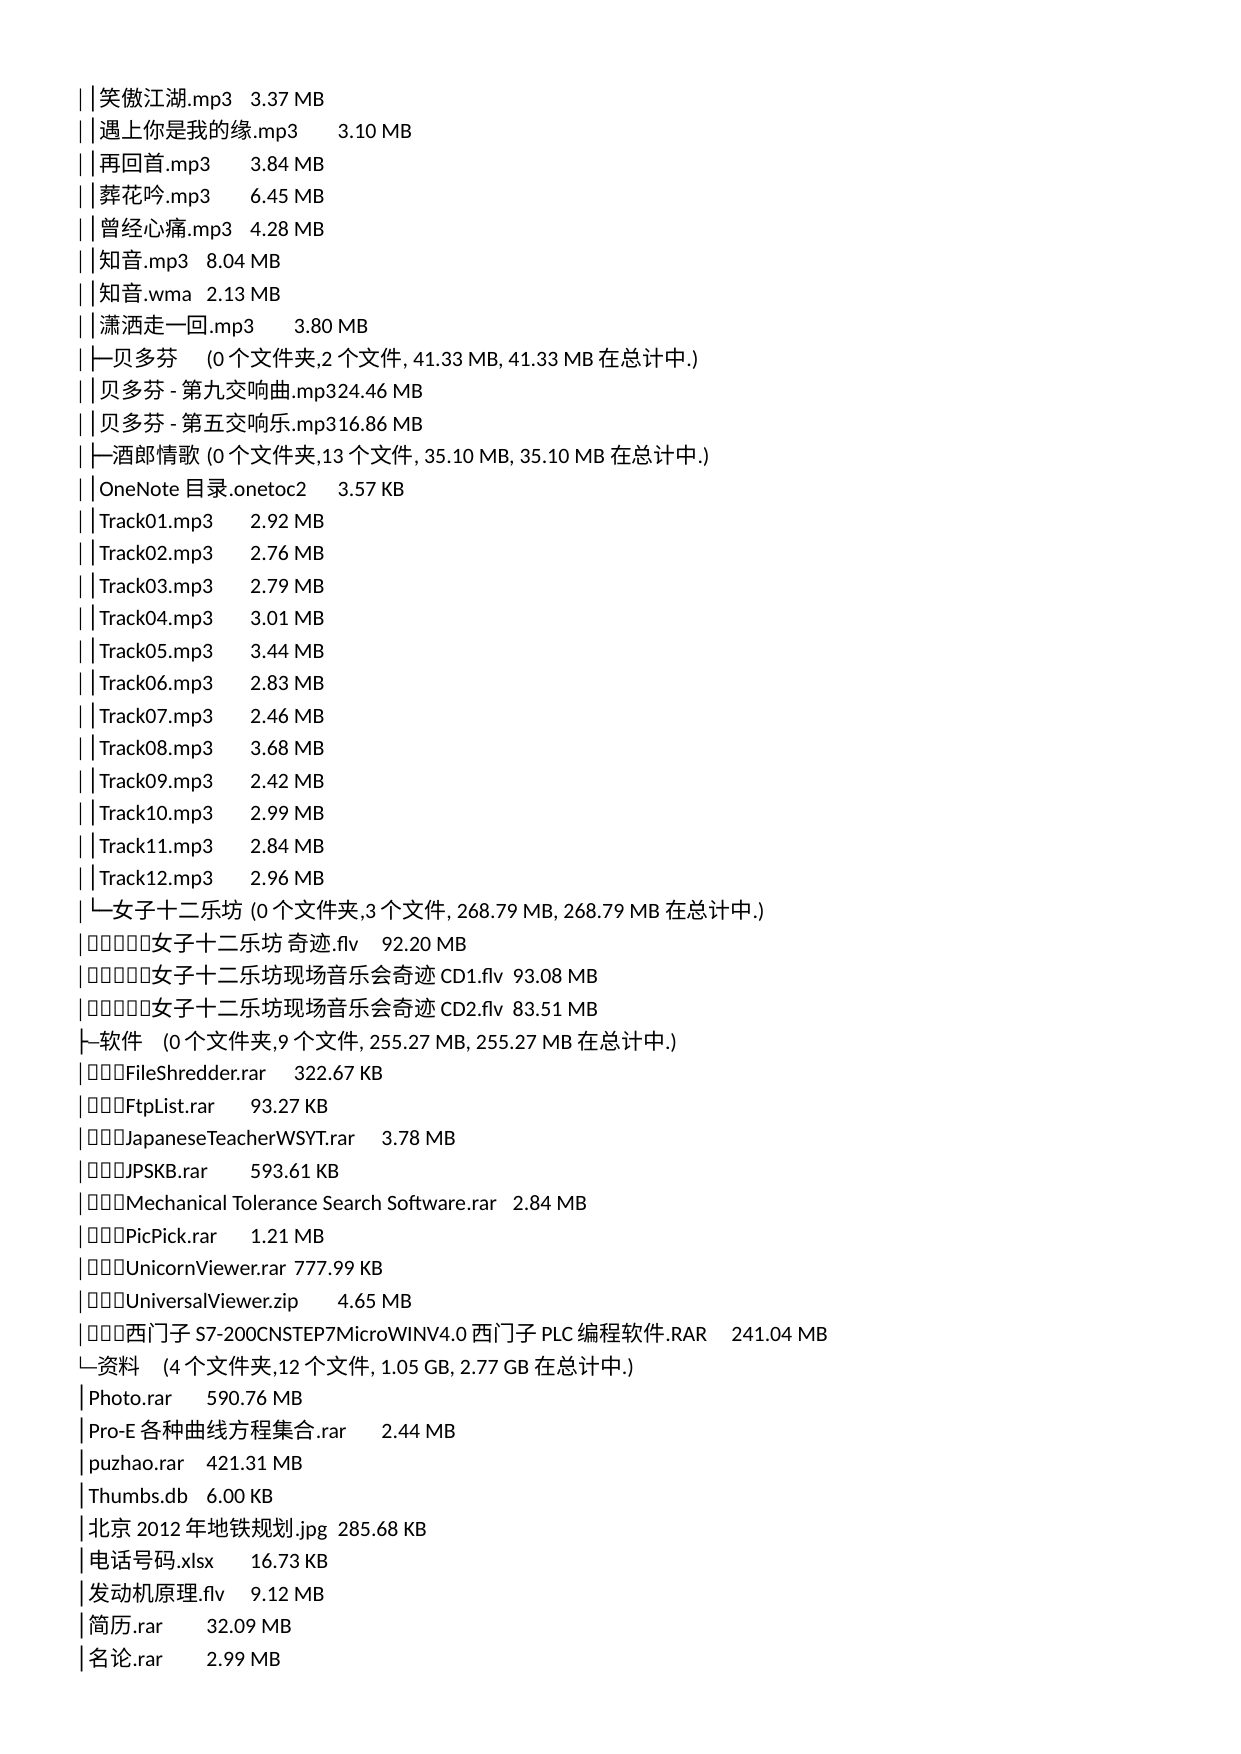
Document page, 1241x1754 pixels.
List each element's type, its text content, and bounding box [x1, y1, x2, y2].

text ││OneNote 目录.onetoc2 3.57 KB [75, 471, 1165, 503]
text │puzhao.rar 421.31 MB [75, 1446, 1165, 1478]
text │女子十二乐坊现场音乐会奇迹CD2.flv 83.51 MB [75, 991, 1165, 1023]
text ││Track03.mp3 2.79 MB [75, 568, 1165, 601]
text │UniversalViewer.zip 4.65 MB [75, 1283, 1165, 1316]
text └─资料 (4个文件夹,12个文件, 1.05 GB, 2.77 GB 在总计中.) [75, 1348, 1165, 1381]
text ││笑傲江湖.mp3 3.37 MB [75, 81, 1165, 113]
text ├─软件 (0个文件夹,9个文件, 255.27 MB, 255.27 MB 在总计中.) [75, 1023, 1165, 1056]
text ││知音.wma 2.13 MB [75, 276, 1165, 308]
text ││曾经心痛.mp3 4.28 MB [75, 211, 1165, 243]
text ││Track10.mp3 2.99 MB [75, 796, 1165, 828]
text ││Track02.mp3 2.76 MB [75, 536, 1165, 568]
text ││Track01.mp3 2.92 MB [75, 503, 1165, 536]
text │Mechanical Tolerance Search Software.rar 2.84 MB [75, 1186, 1165, 1218]
text ││Track06.mp3 2.83 MB [75, 666, 1165, 698]
text ││Track04.mp3 3.01 MB [75, 601, 1165, 633]
text │电话号码.xlsx 16.73 KB [75, 1543, 1165, 1576]
text │FtpList.rar 93.27 KB [75, 1088, 1165, 1121]
text ││潇洒走一回.mp3 3.80 MB [75, 308, 1165, 341]
text │FileShredder.rar 322.67 KB [75, 1056, 1165, 1088]
text │女子十二乐坊 奇迹.flv 92.20 MB [75, 926, 1165, 958]
text ││Track05.mp3 3.44 MB [75, 633, 1165, 666]
text │Pro-E 各种曲线方程集合.rar 2.44 MB [75, 1413, 1165, 1446]
text │名论.rar 2.99 MB [75, 1641, 1165, 1673]
text │└─女子十二乐坊 (0个文件夹,3个文件, 268.79 MB, 268.79 MB 在总计中.) [75, 893, 1165, 926]
text ││Track08.mp3 3.68 MB [75, 731, 1165, 763]
text │Thumbs.db 6.00 KB [75, 1478, 1165, 1511]
text │UnicornViewer.rar 777.99 KB [75, 1251, 1165, 1283]
text ││遇上你是我的缘.mp3 3.10 MB [75, 113, 1165, 146]
text │JapaneseTeacherWSYT.rar 3.78 MB [75, 1121, 1165, 1153]
text ││Track12.mp3 2.96 MB [75, 861, 1165, 893]
text │发动机原理.flv 9.12 MB [75, 1576, 1165, 1608]
text │简历.rar 32.09 MB [75, 1608, 1165, 1641]
text │女子十二乐坊现场音乐会奇迹CD1.flv 93.08 MB [75, 958, 1165, 991]
text ││再回首.mp3 3.84 MB [75, 146, 1165, 178]
text ││Track07.mp3 2.46 MB [75, 698, 1165, 731]
text ││贝多芬 - 第九交响曲.mp3 24.46 MB [75, 373, 1165, 406]
text ││贝多芬 - 第五交响乐.mp3 16.86 MB [75, 406, 1165, 438]
text │北京2012年地铁规划.jpg 285.68 KB [75, 1511, 1165, 1543]
text │Photo.rar 590.76 MB [75, 1381, 1165, 1413]
text │├─贝多芬 (0个文件夹,2个文件, 41.33 MB, 41.33 MB 在总计中.) [75, 341, 1165, 373]
text │├─酒郎情歌 (0个文件夹,13个文件, 35.10 MB, 35.10 MB 在总计中.) [75, 438, 1165, 471]
text │PicPick.rar 1.21 MB [75, 1218, 1165, 1251]
text │JPSKB.rar 593.61 KB [75, 1153, 1165, 1186]
text │西门子S7-200CNSTEP7MicroWINV4.0西门子PLC编程软件.RAR 241.04 MB [75, 1316, 1165, 1348]
text ││知音.mp3 8.04 MB [75, 243, 1165, 276]
text ││Track11.mp3 2.84 MB [75, 828, 1165, 861]
text ││葬花吟.mp3 6.45 MB [75, 178, 1165, 211]
text ││Track09.mp3 2.42 MB [75, 763, 1165, 796]
